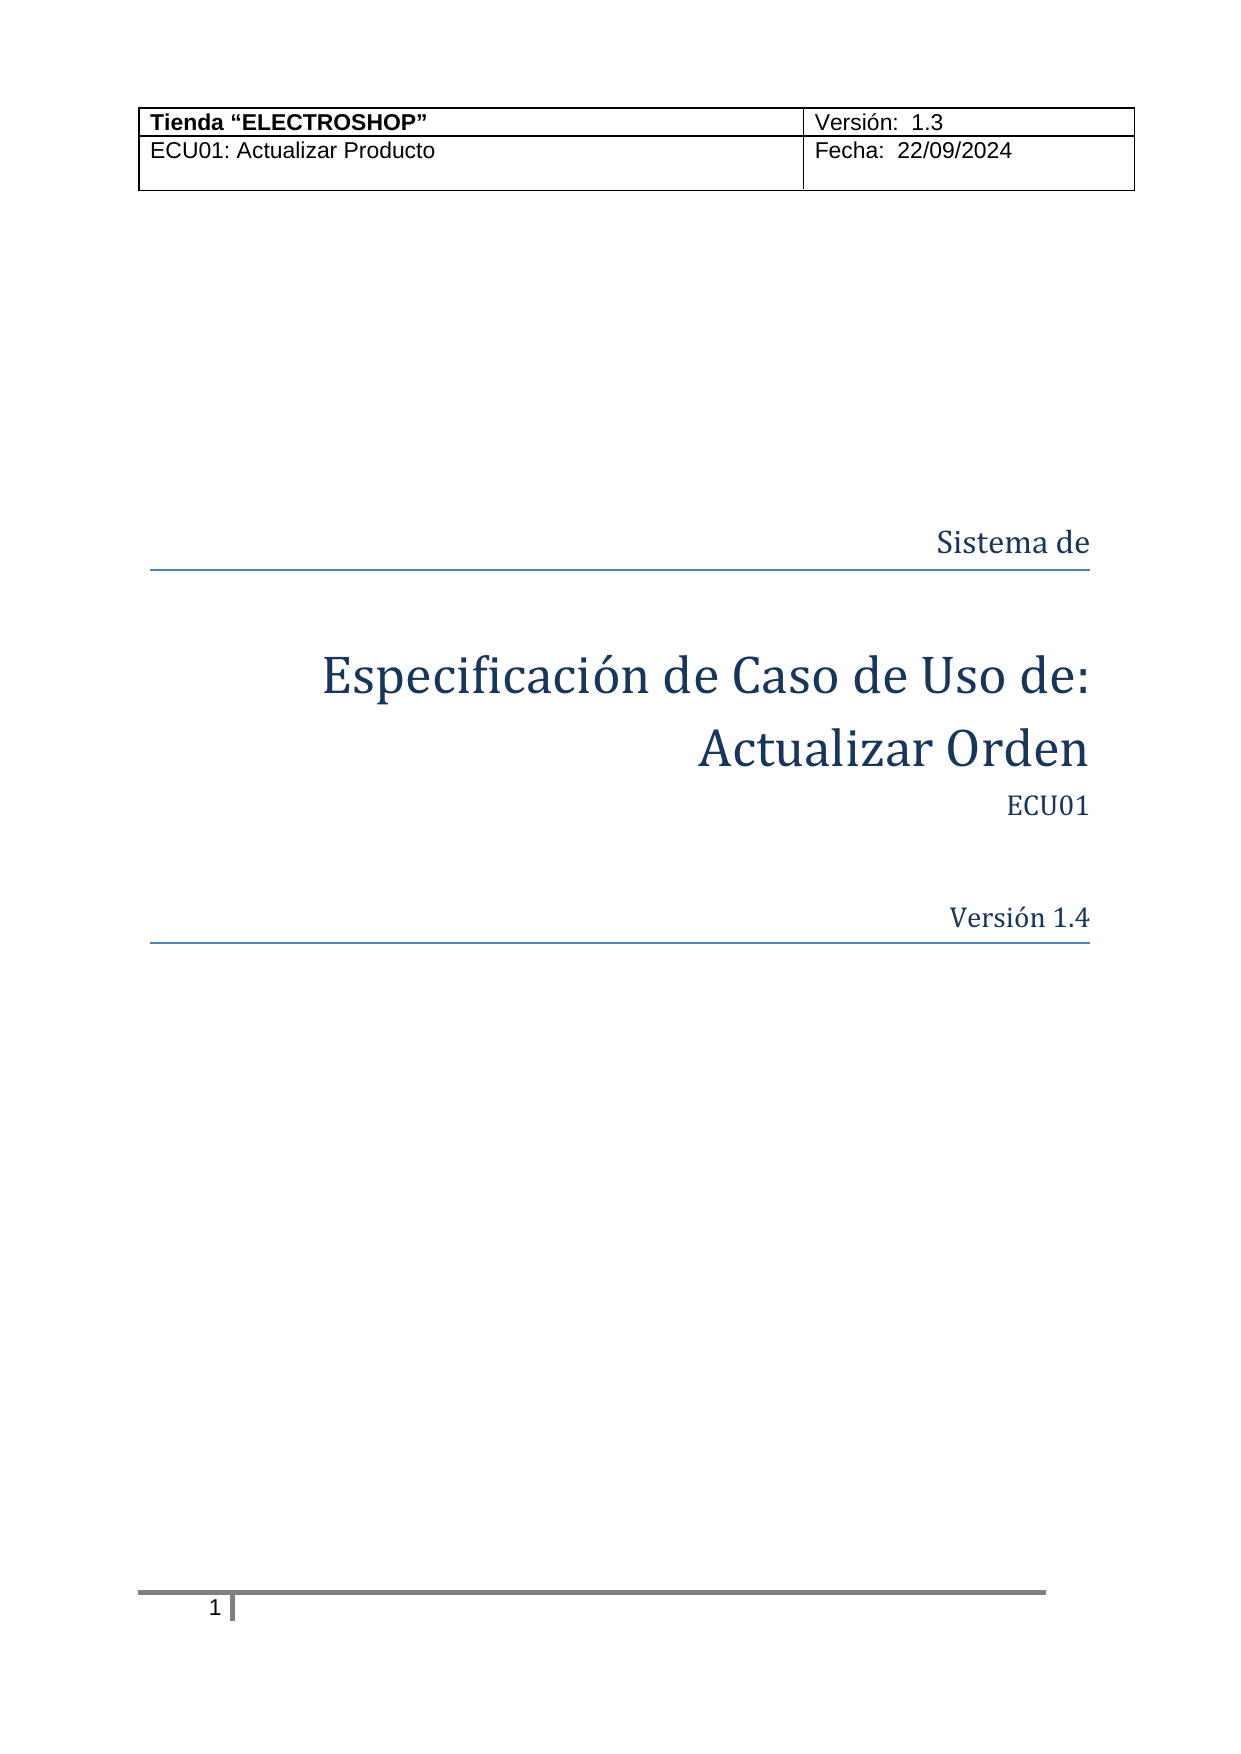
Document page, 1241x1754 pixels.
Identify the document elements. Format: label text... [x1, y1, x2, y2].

title Versión 1.4 [150, 900, 1090, 942]
title ECU01 [150, 788, 1090, 822]
title Sistema de [150, 522, 1090, 569]
title Especificación de Caso de Uso de: [150, 642, 1090, 705]
title Actualizar Orden [150, 714, 1090, 778]
